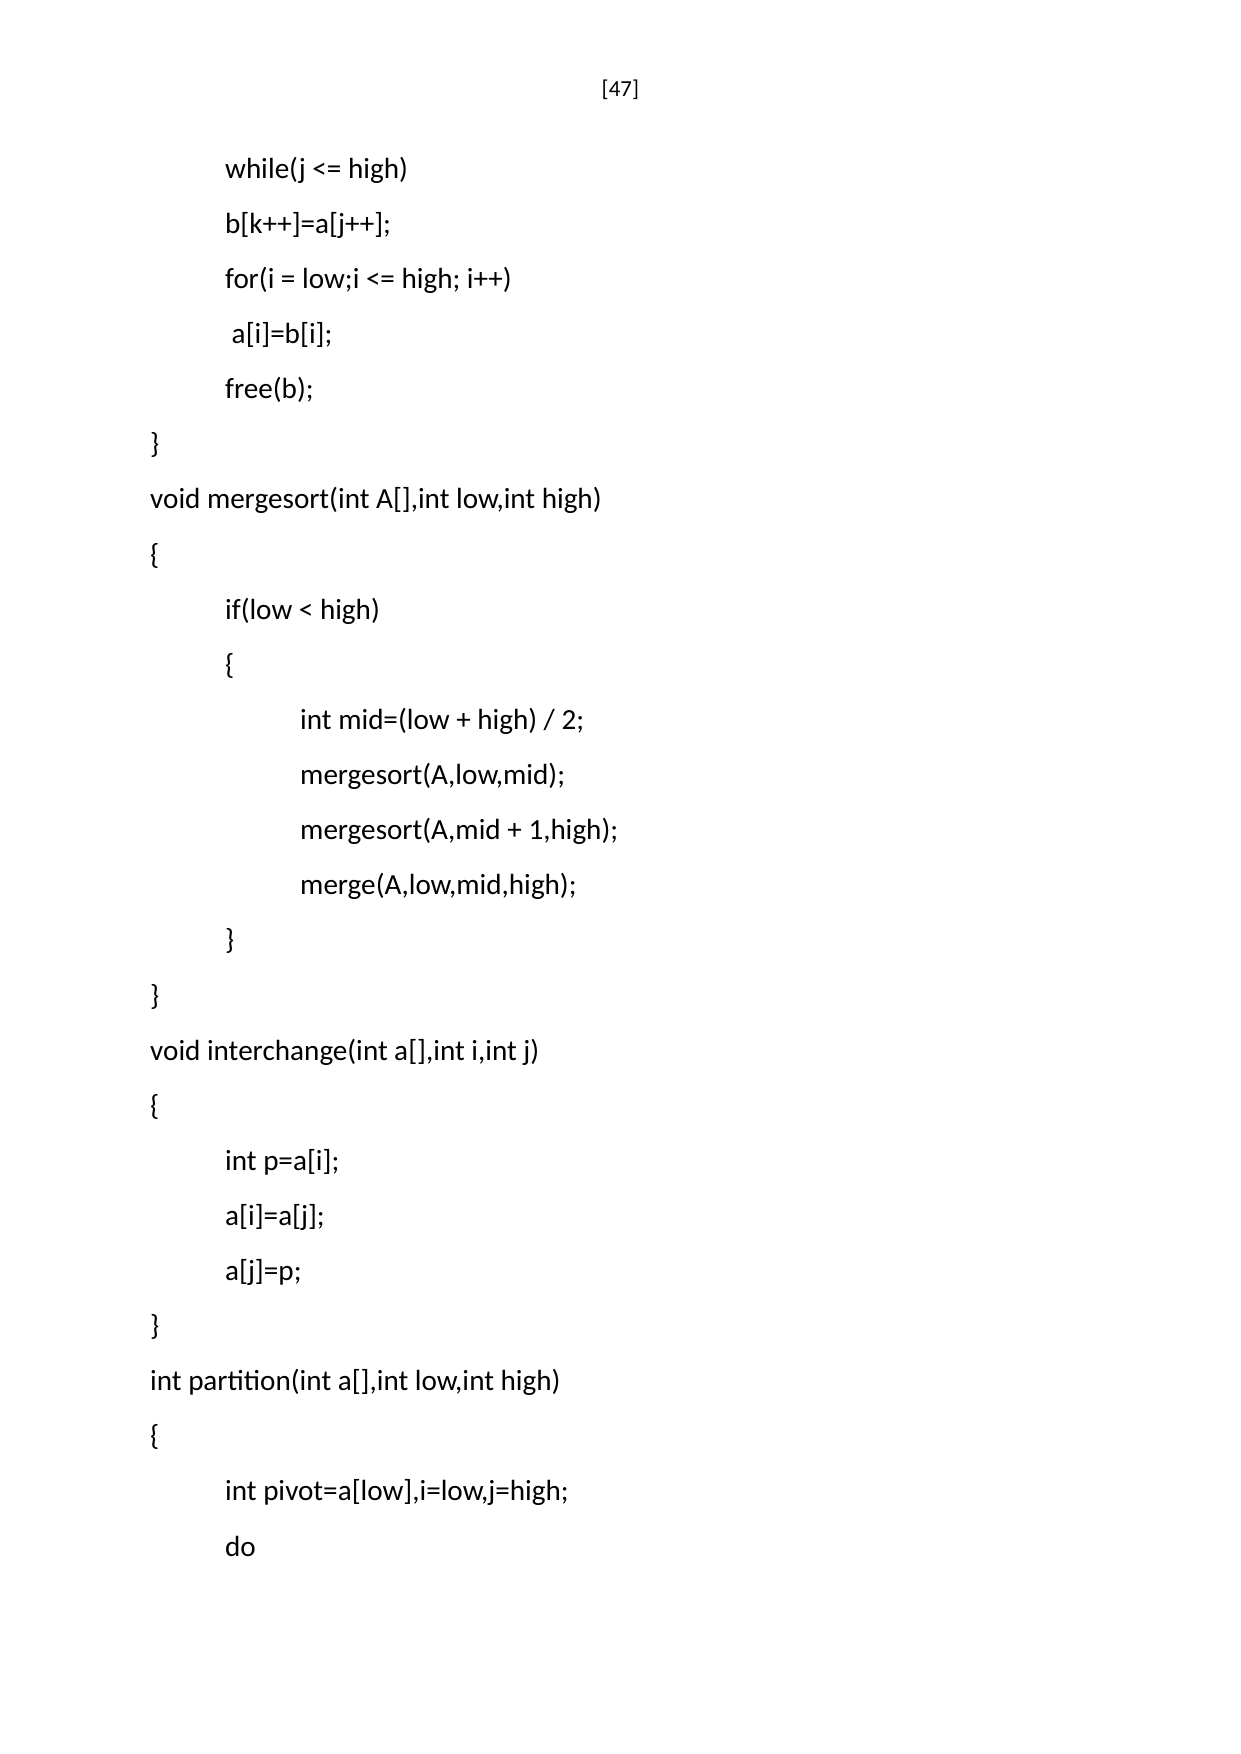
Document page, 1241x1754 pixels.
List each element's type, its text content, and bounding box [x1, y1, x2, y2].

text a[i]=a[j]; [150, 1197, 1090, 1233]
text int mid=(low + high) / 2; [150, 701, 1090, 737]
text void mergesort(int A[],int low,int high) [150, 481, 1090, 516]
text { [150, 536, 1090, 571]
text int p=a[i]; [150, 1142, 1090, 1177]
text mergesort(A,low,mid); [150, 756, 1090, 792]
text { [150, 1417, 1090, 1453]
text } [150, 1307, 1090, 1343]
text int partition(int a[],int low,int high) [150, 1362, 1090, 1398]
text int pivot=a[low],i=low,j=high; [150, 1472, 1090, 1508]
text { [150, 1087, 1090, 1122]
text a[i]=b[i]; [150, 315, 1090, 351]
text } [150, 426, 1090, 461]
text b[k++]=a[j++]; [150, 205, 1090, 241]
text } [150, 977, 1090, 1012]
text { [150, 646, 1090, 682]
text for(i = low;i <= high; i++) [150, 260, 1090, 296]
text while(j <= high) [150, 150, 1090, 186]
text mergesort(A,mid + 1,high); [150, 811, 1090, 847]
text void interchange(int a[],int i,int j) [150, 1032, 1090, 1067]
text } [150, 921, 1090, 957]
text free(b); [150, 370, 1090, 406]
text do [150, 1528, 1090, 1563]
text if(low < high) [150, 591, 1090, 626]
text merge(A,low,mid,high); [150, 866, 1090, 902]
text a[j]=p; [150, 1252, 1090, 1288]
